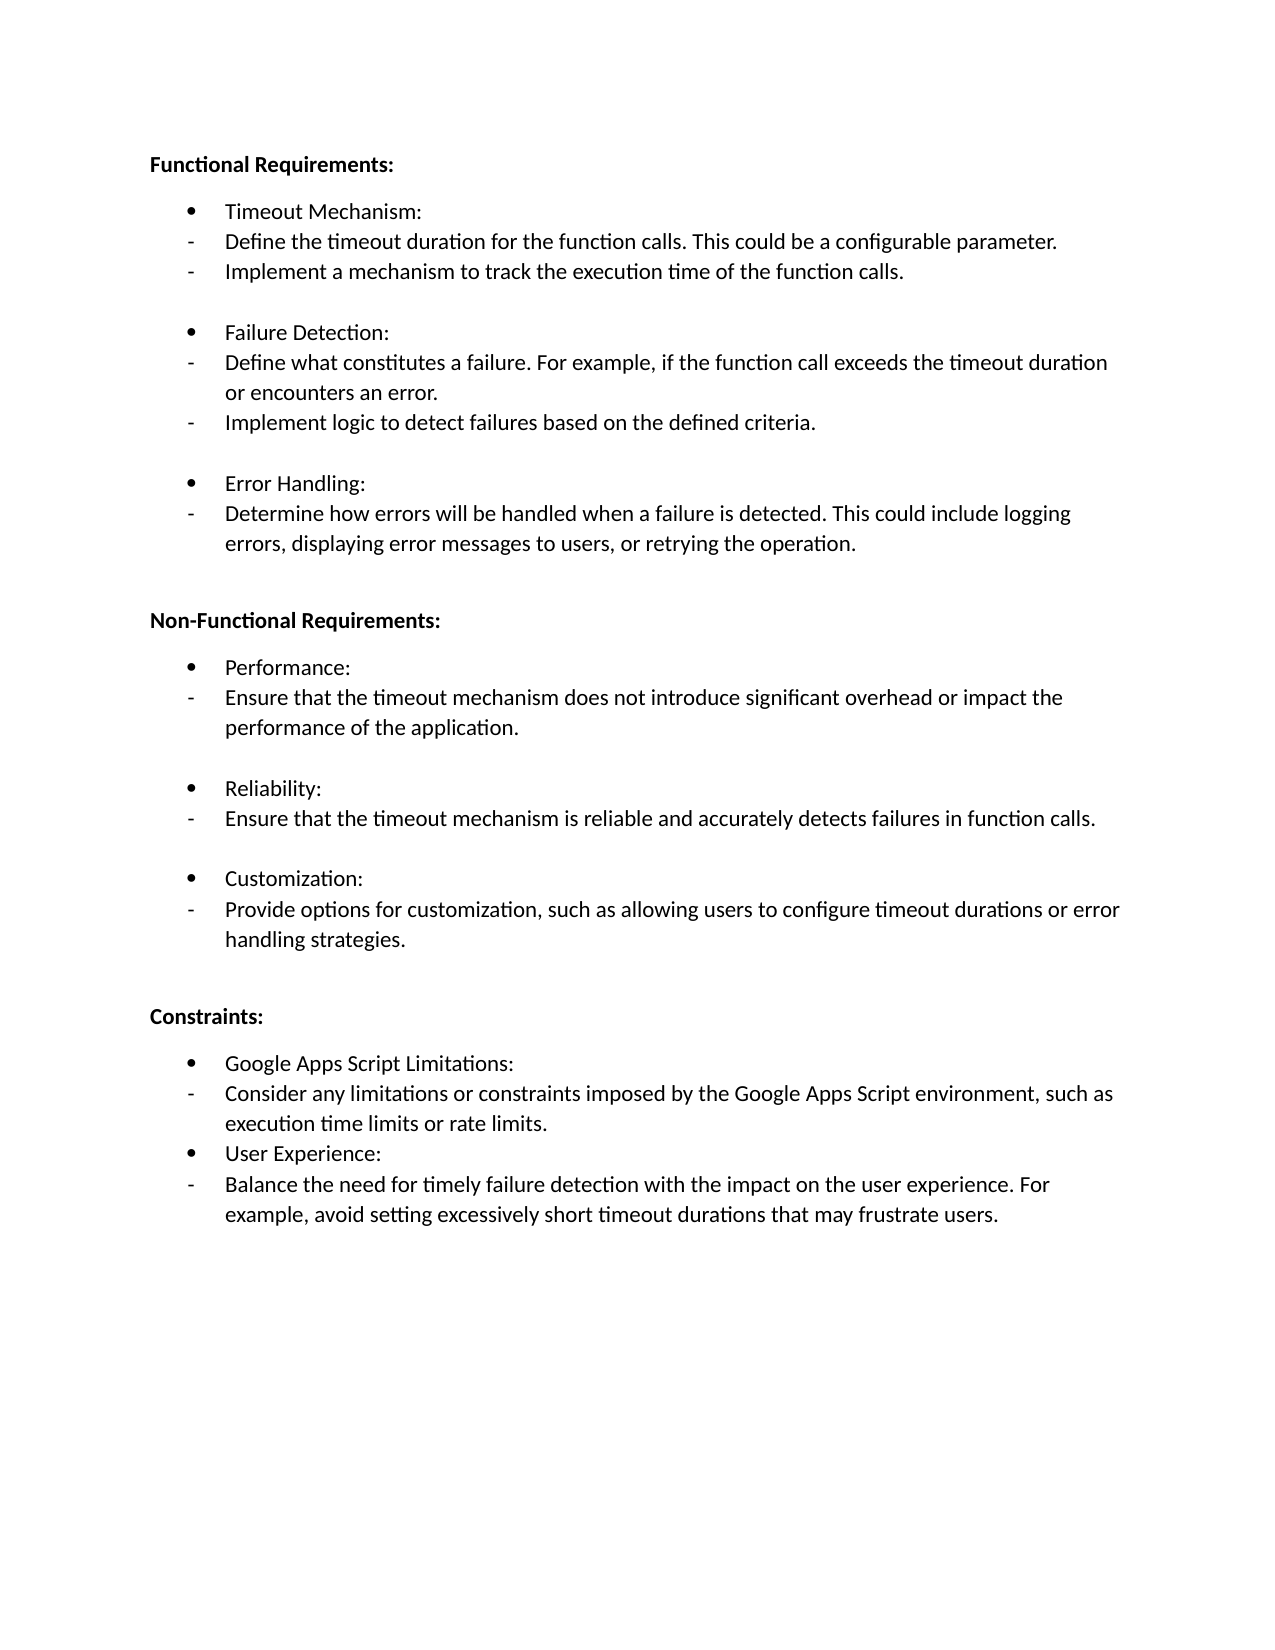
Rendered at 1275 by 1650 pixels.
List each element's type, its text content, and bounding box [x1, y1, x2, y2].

list Google Apps Script Limitations: [187, 1049, 1125, 1077]
list Customization: [187, 864, 1125, 893]
list User Experience: [187, 1139, 1125, 1168]
list Ensure that the timeout mechanism does not introduce significant overhead or impact the performance of the application. [187, 683, 1125, 742]
text Constraints: [150, 1002, 1125, 1030]
text Functional Requirements: [150, 150, 1125, 178]
list Performance: [187, 653, 1125, 681]
list Determine how errors will be handled when a failure is detected. This could include logging errors, displaying error messages to users, or retrying the operation. [187, 499, 1125, 557]
list Balance the need for timely failure detection with the impact on the user experience. For example, avoid setting excessively short timeout durations that may frustrate users. [187, 1170, 1125, 1228]
list Implement a mechanism to track the execution time of the function calls. [187, 257, 1125, 285]
list Implement logic to detect failures based on the defined criteria. [187, 408, 1125, 436]
list Timeout Mechanism: [187, 197, 1125, 225]
list Failure Detection: [187, 318, 1125, 346]
list Ensure that the timeout mechanism is reliable and accurately detects failures in function calls. [187, 804, 1125, 832]
list Provide options for customization, such as allowing users to configure timeout durations or error handling strategies. [187, 895, 1125, 953]
list Consider any limitations or constraints imposed by the Google Apps Script environment, such as execution time limits or rate limits. [187, 1079, 1125, 1137]
list Define what constitutes a failure. For example, if the function call exceeds the timeout duration or encounters an error. [187, 348, 1125, 406]
text Non-Functional Requirements: [150, 606, 1125, 634]
list Define the timeout duration for the function calls. This could be a configurable parameter. [187, 227, 1125, 255]
list Error Handling: [187, 469, 1125, 497]
list Reliability: [187, 774, 1125, 802]
